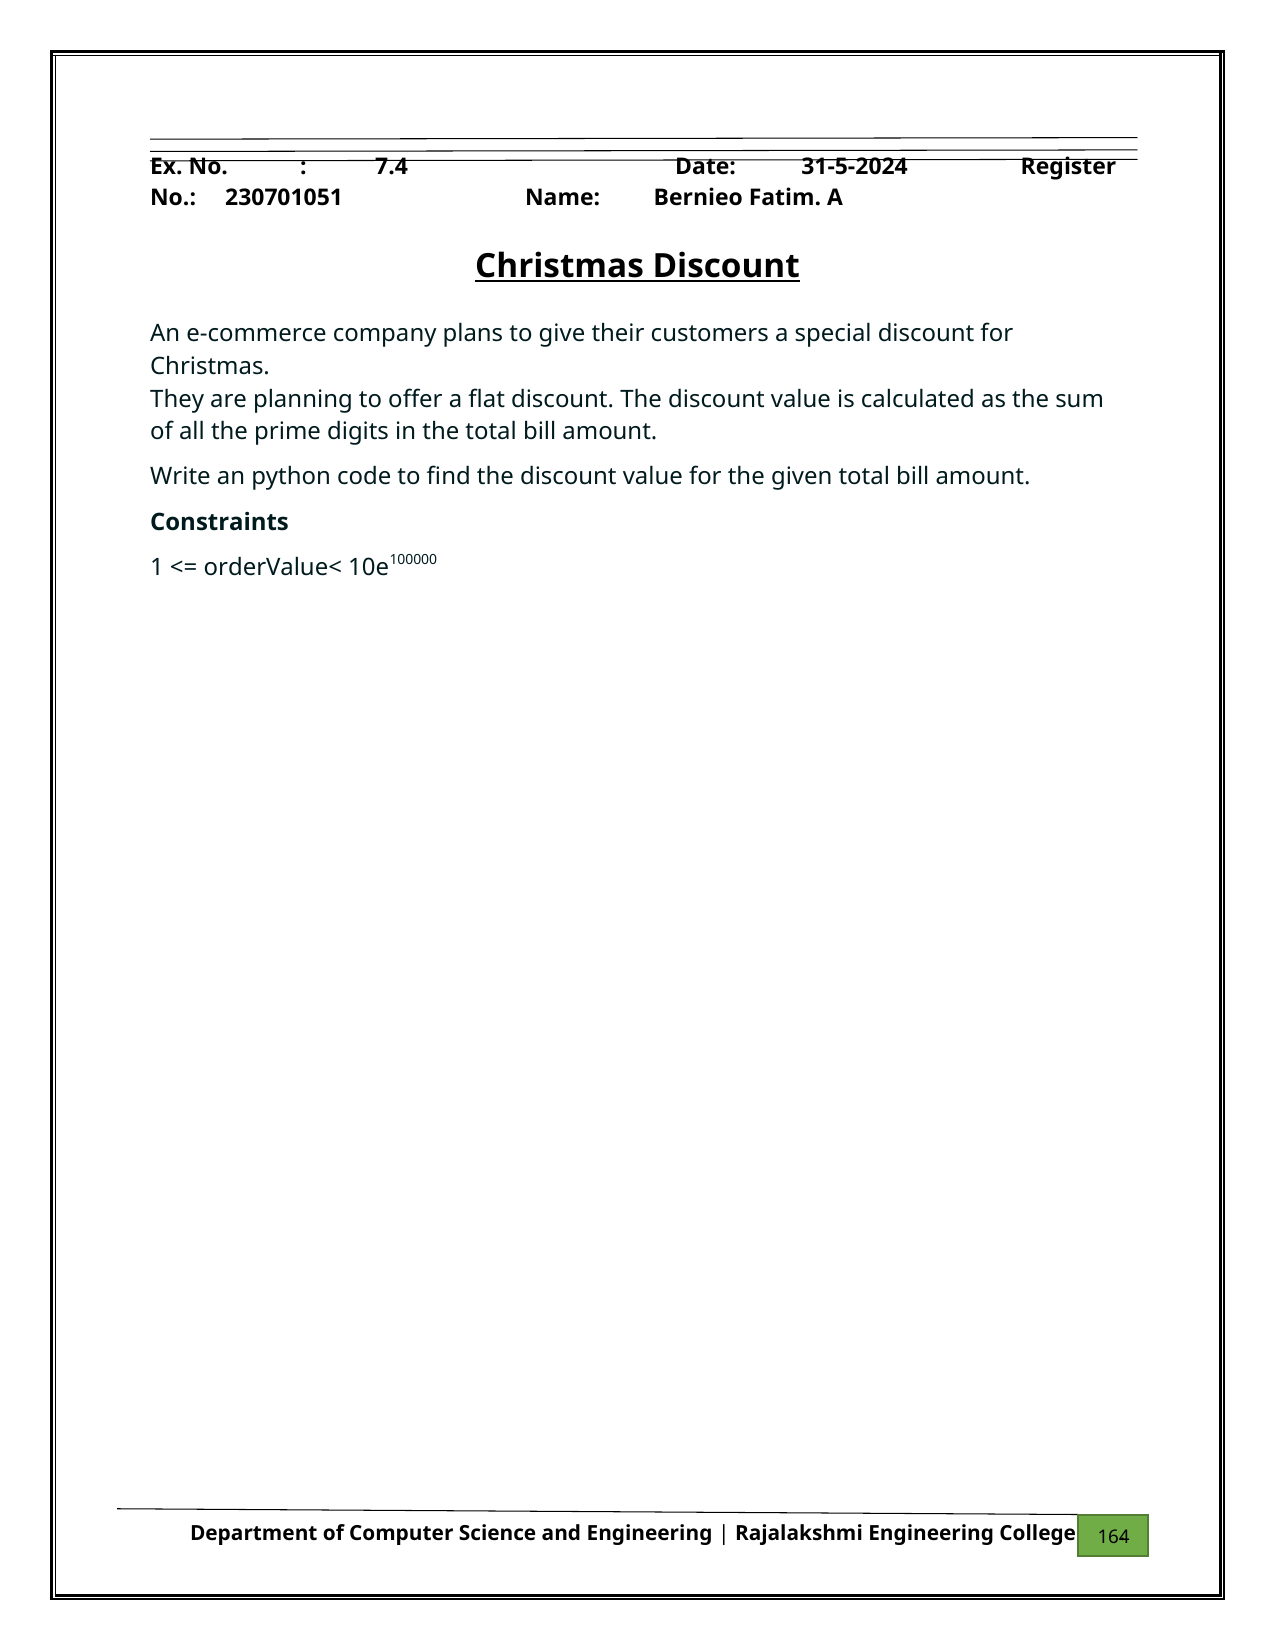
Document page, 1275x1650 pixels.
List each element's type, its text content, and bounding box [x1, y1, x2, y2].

text Ex. No. : 7.4 Date: 31-5-2024 Register No.: 230701051 Name: Bernieo Fatim. A [150, 160, 1125, 212]
text 1 <= orderValue< 10e100000 [150, 549, 1125, 582]
text An e-commerce company plans to give their customers a special discount for Christmas. [150, 316, 1125, 381]
text They are planning to offer a flat discount. The discount value is calculated as the sum of all the prime digits in the total bill amount. [150, 381, 1125, 447]
text Write an python code to find the discount value for the given total bill amount. [150, 459, 1125, 492]
text Constraints [150, 504, 1125, 537]
text Christmas Discount [150, 242, 1125, 287]
